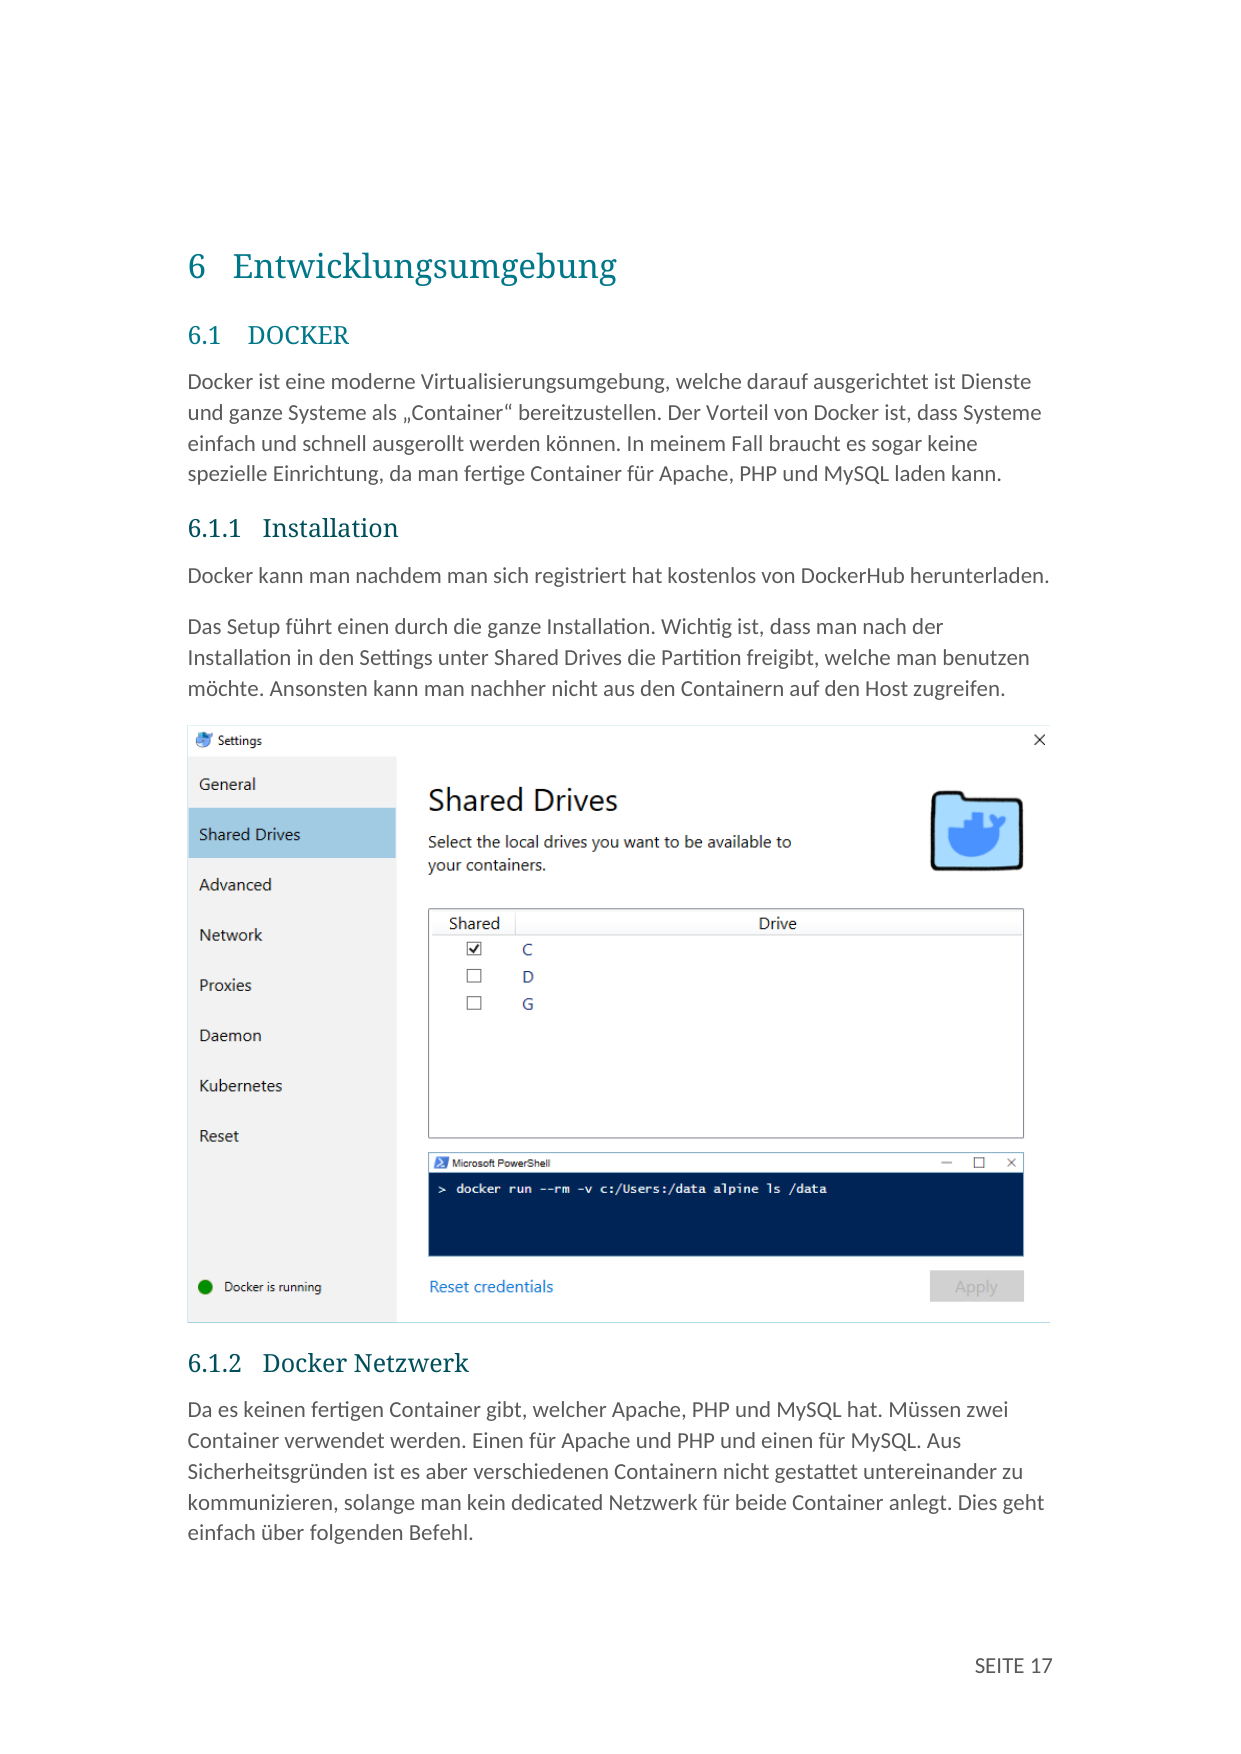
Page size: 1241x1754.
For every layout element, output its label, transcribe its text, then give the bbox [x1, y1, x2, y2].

text Docker ist eine moderne Virtualisierungsumgebung, welche darauf ausgerichtet ist Dienste und ganze Systeme als „Container“ bereitzustellen. Der Vorteil von Docker ist, dass Systeme einfach und schnell ausgerollt werden können. In meinem Fall braucht es sogar keine spezielle Einrichtung, da man fertige Container für Apache, PHP und MySQL laden kann. [187, 367, 1053, 487]
picture [187, 725, 1051, 1323]
text Das Setup führt einen durch die ganze Installation. Wichtig ist, dass man nach der Installation in den Settings unter Shared Drives die Partition freigibt, welche man benutzen möchte. Ansonsten kann man nachher nicht aus den Containern auf den Host zugreifen. [187, 612, 1053, 702]
text Docker kann man nachdem man sich registriert hat kostenlos von DockerHub herunterladen. [187, 561, 1053, 589]
subtitle Installation [187, 511, 1053, 545]
text Da es keinen fertigen Container gibt, welcher Apache, PHP und MySQL hat. Müssen zwei Container verwendet werden. Einen für Apache und PHP und einen für MySQL. Aus Sicherheitsgründen ist es aber verschiedenen Containern nicht gestattet untereinander zu kommunizieren, solange man kein dedicated Netzwerk für beide Container anlegt. Dies geht einfach über folgenden Befehl. [187, 1396, 1053, 1547]
subtitle Docker [187, 317, 1053, 351]
subtitle Entwicklungsumgebung [187, 242, 1053, 288]
subtitle Docker Netzwerk [187, 1346, 1053, 1380]
